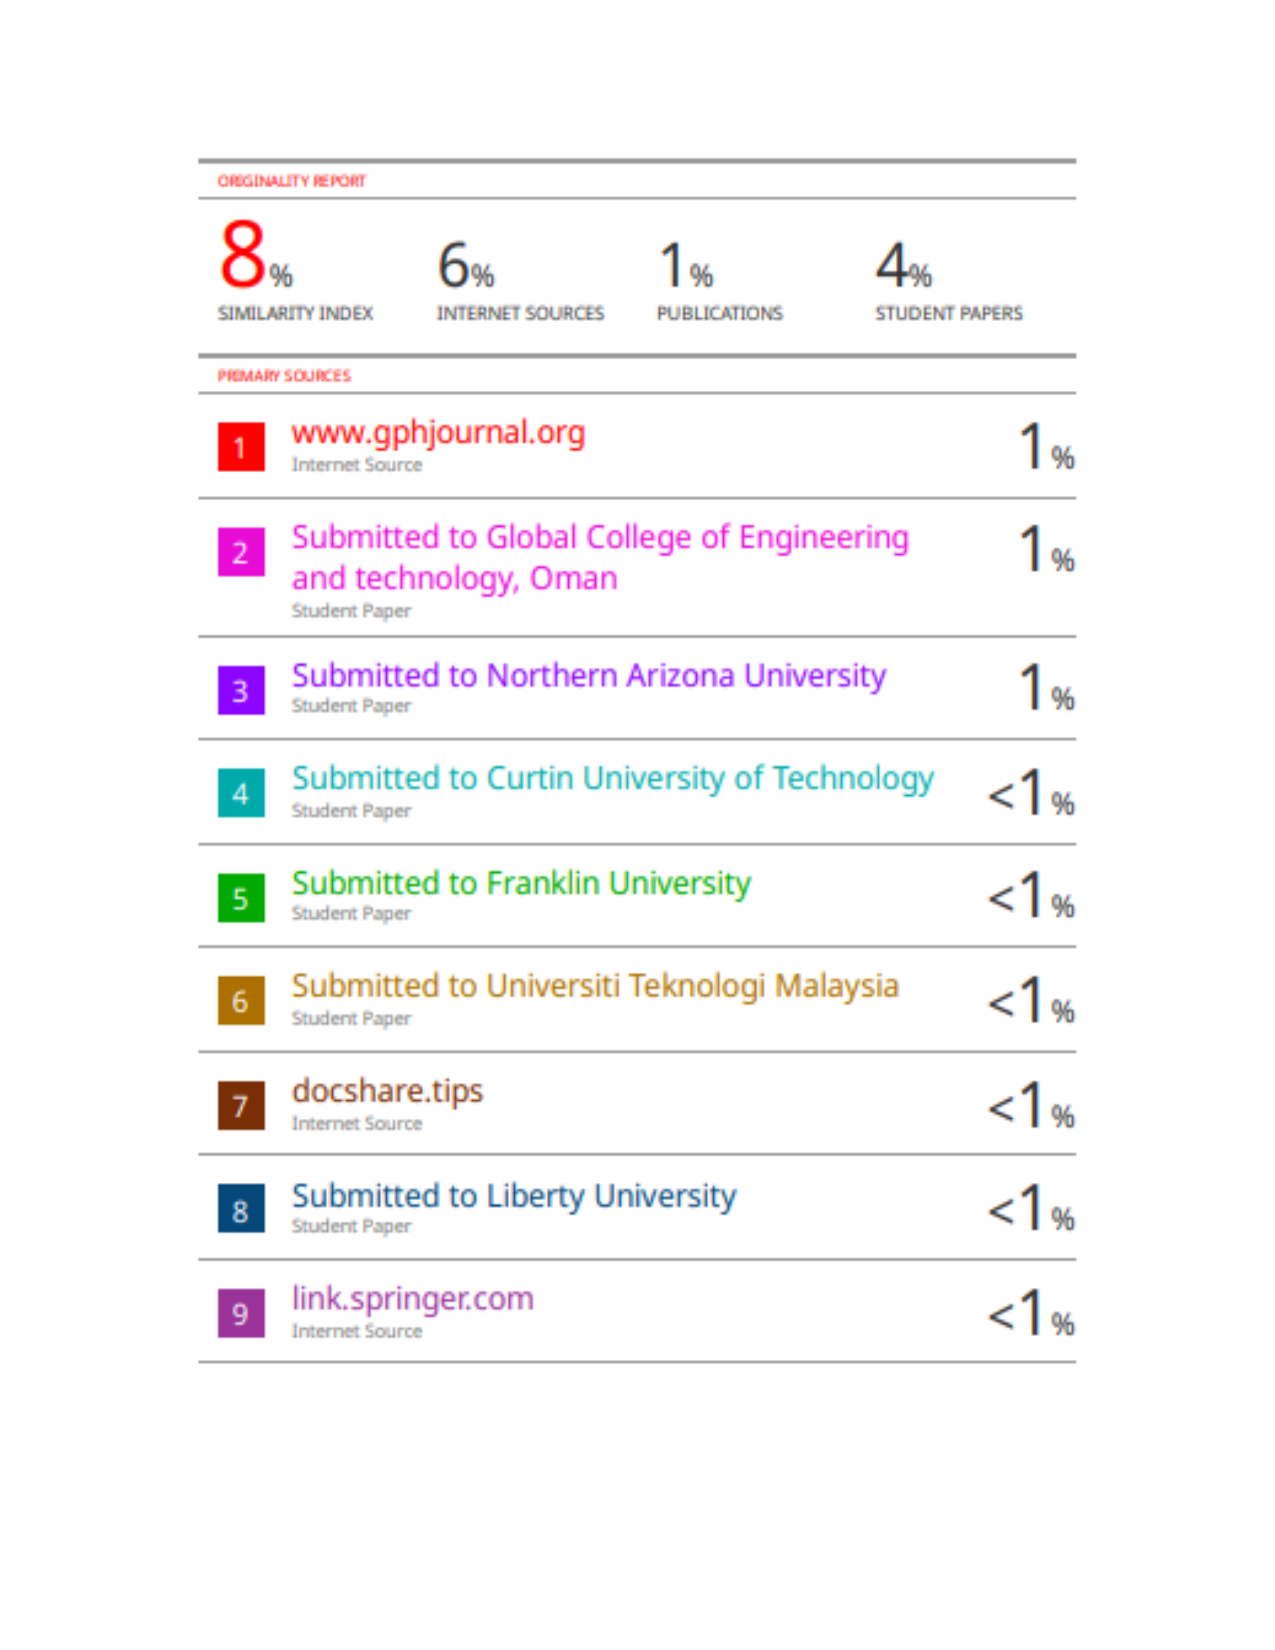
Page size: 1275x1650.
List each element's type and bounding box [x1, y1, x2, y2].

picture [150, 150, 1141, 1382]
